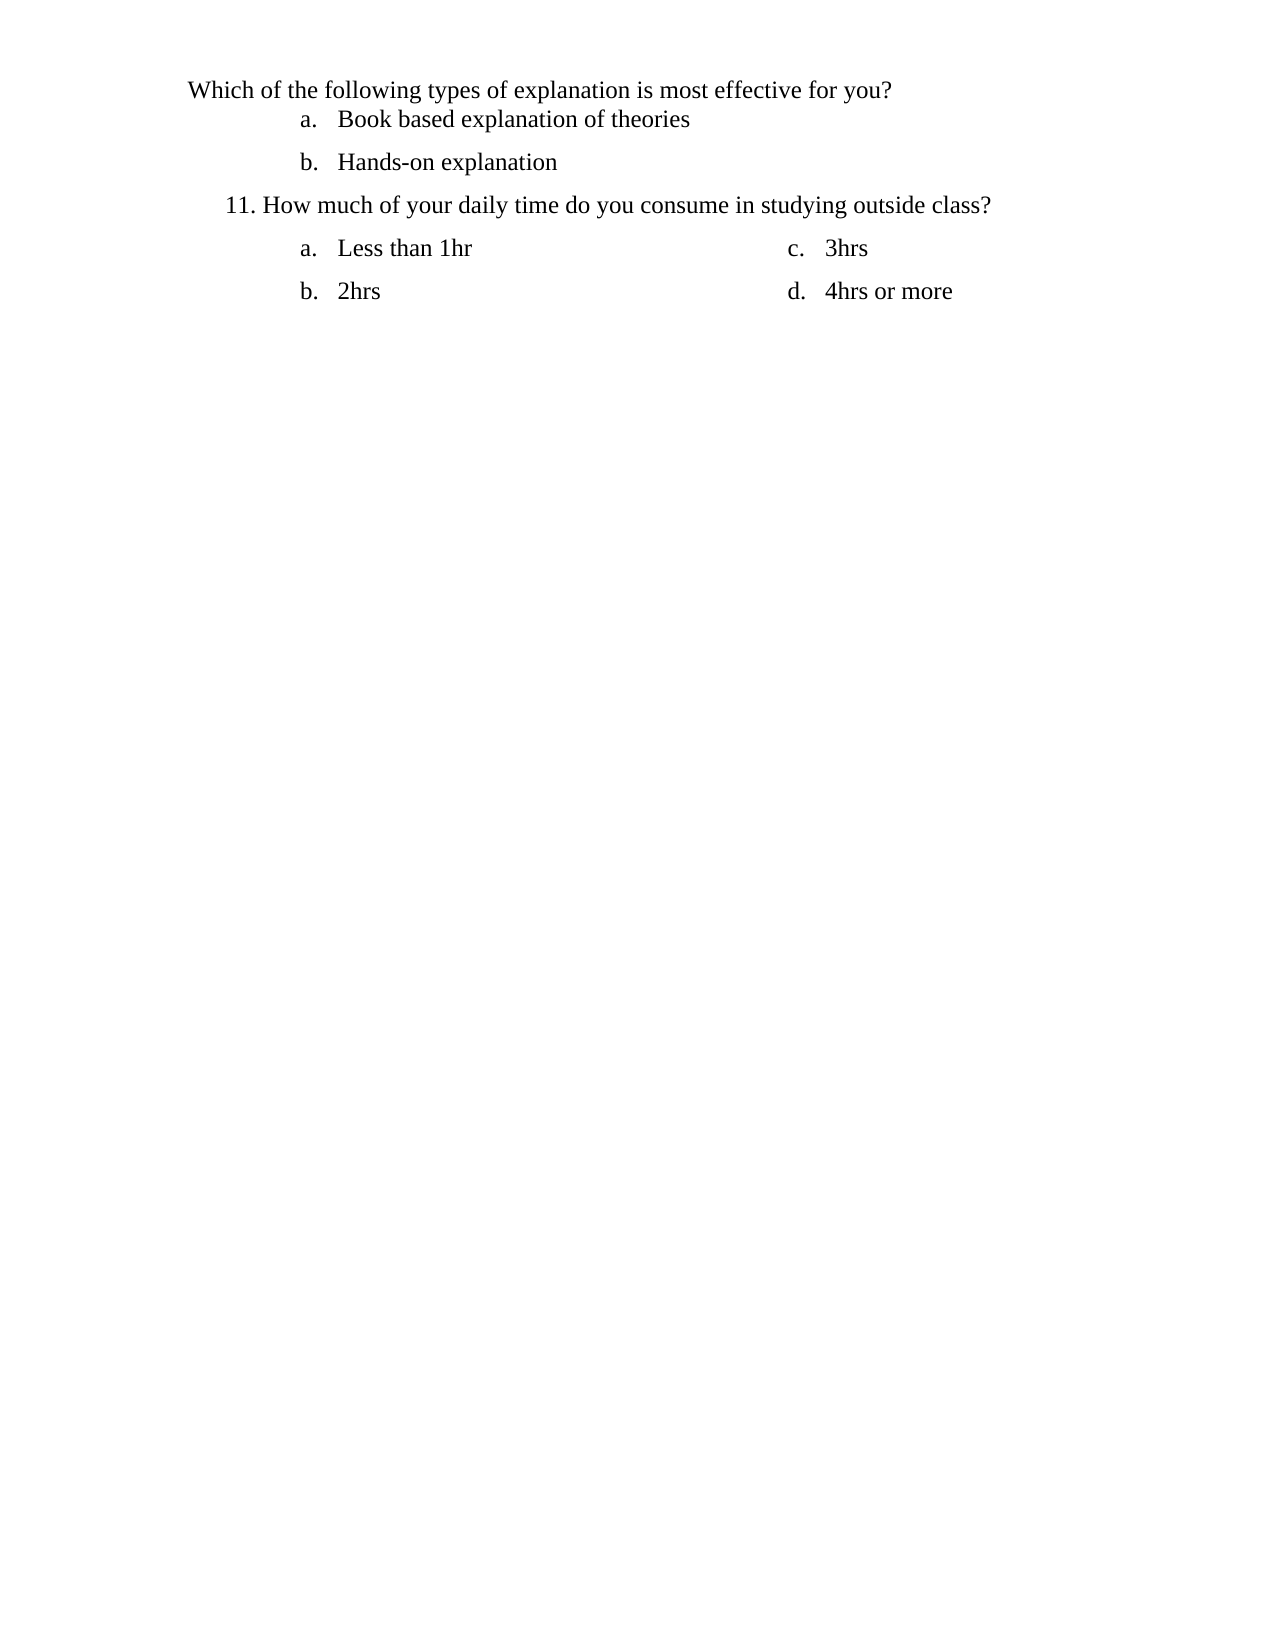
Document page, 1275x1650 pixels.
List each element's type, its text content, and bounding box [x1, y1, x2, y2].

list 2hrs [300, 276, 600, 305]
list Hands-on explanation [300, 147, 1087, 176]
list Book based explanation of theories [300, 104, 1087, 132]
list 4hrs or more [787, 276, 1087, 305]
list 3hrs [787, 233, 1087, 262]
list Less than 1hr [300, 233, 600, 262]
list How much of your daily time do you consume in studying outside class? [225, 190, 1087, 219]
